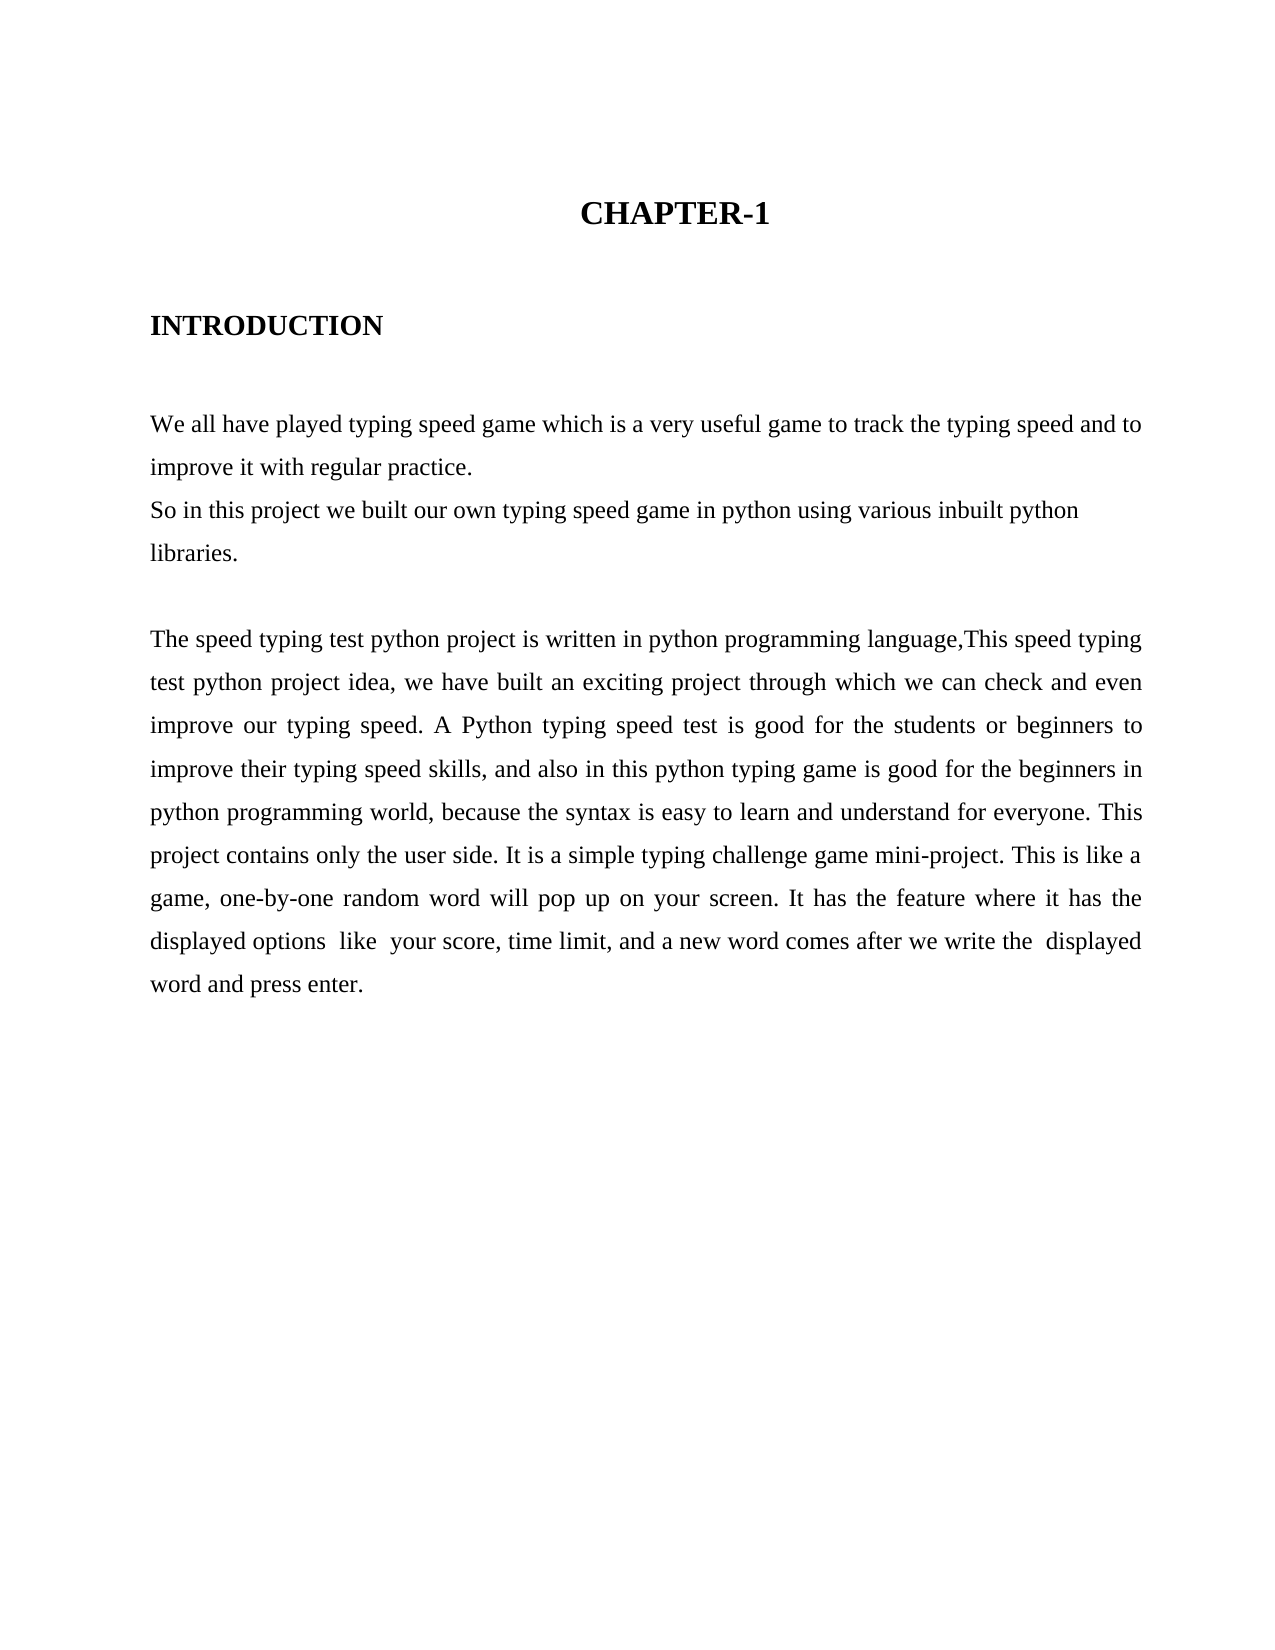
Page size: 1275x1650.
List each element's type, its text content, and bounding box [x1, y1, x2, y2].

list We all have played typing speed game which is a very useful game to track the typing speed and to improve it with regular practice. [150, 409, 1144, 481]
list INTRODUCTION [150, 308, 1144, 342]
list So in this project we built our own typing speed game in python using various inbuilt python libraries. [150, 495, 1144, 567]
list CHAPTER-1 [206, 193, 1144, 231]
text The speed typing test python project is written in python programming language,This speed typing test python project idea, we have built an exciting project through which we can check and even improve our typing speed. A Python typing speed test is good for the students or beginners to improve their typing speed skills, and also in this python typing game is good for the beginners in python programming world, because the syntax is easy to learn and understand for everyone. This project contains only the user side. It is a simple typing challenge game mini-project. This is like a game, one-by-one random word will pop up on your screen. It has the feature where it has the displayed options like your score, time limit, and a new word comes after we write the displayed word and press enter. [150, 624, 1144, 998]
